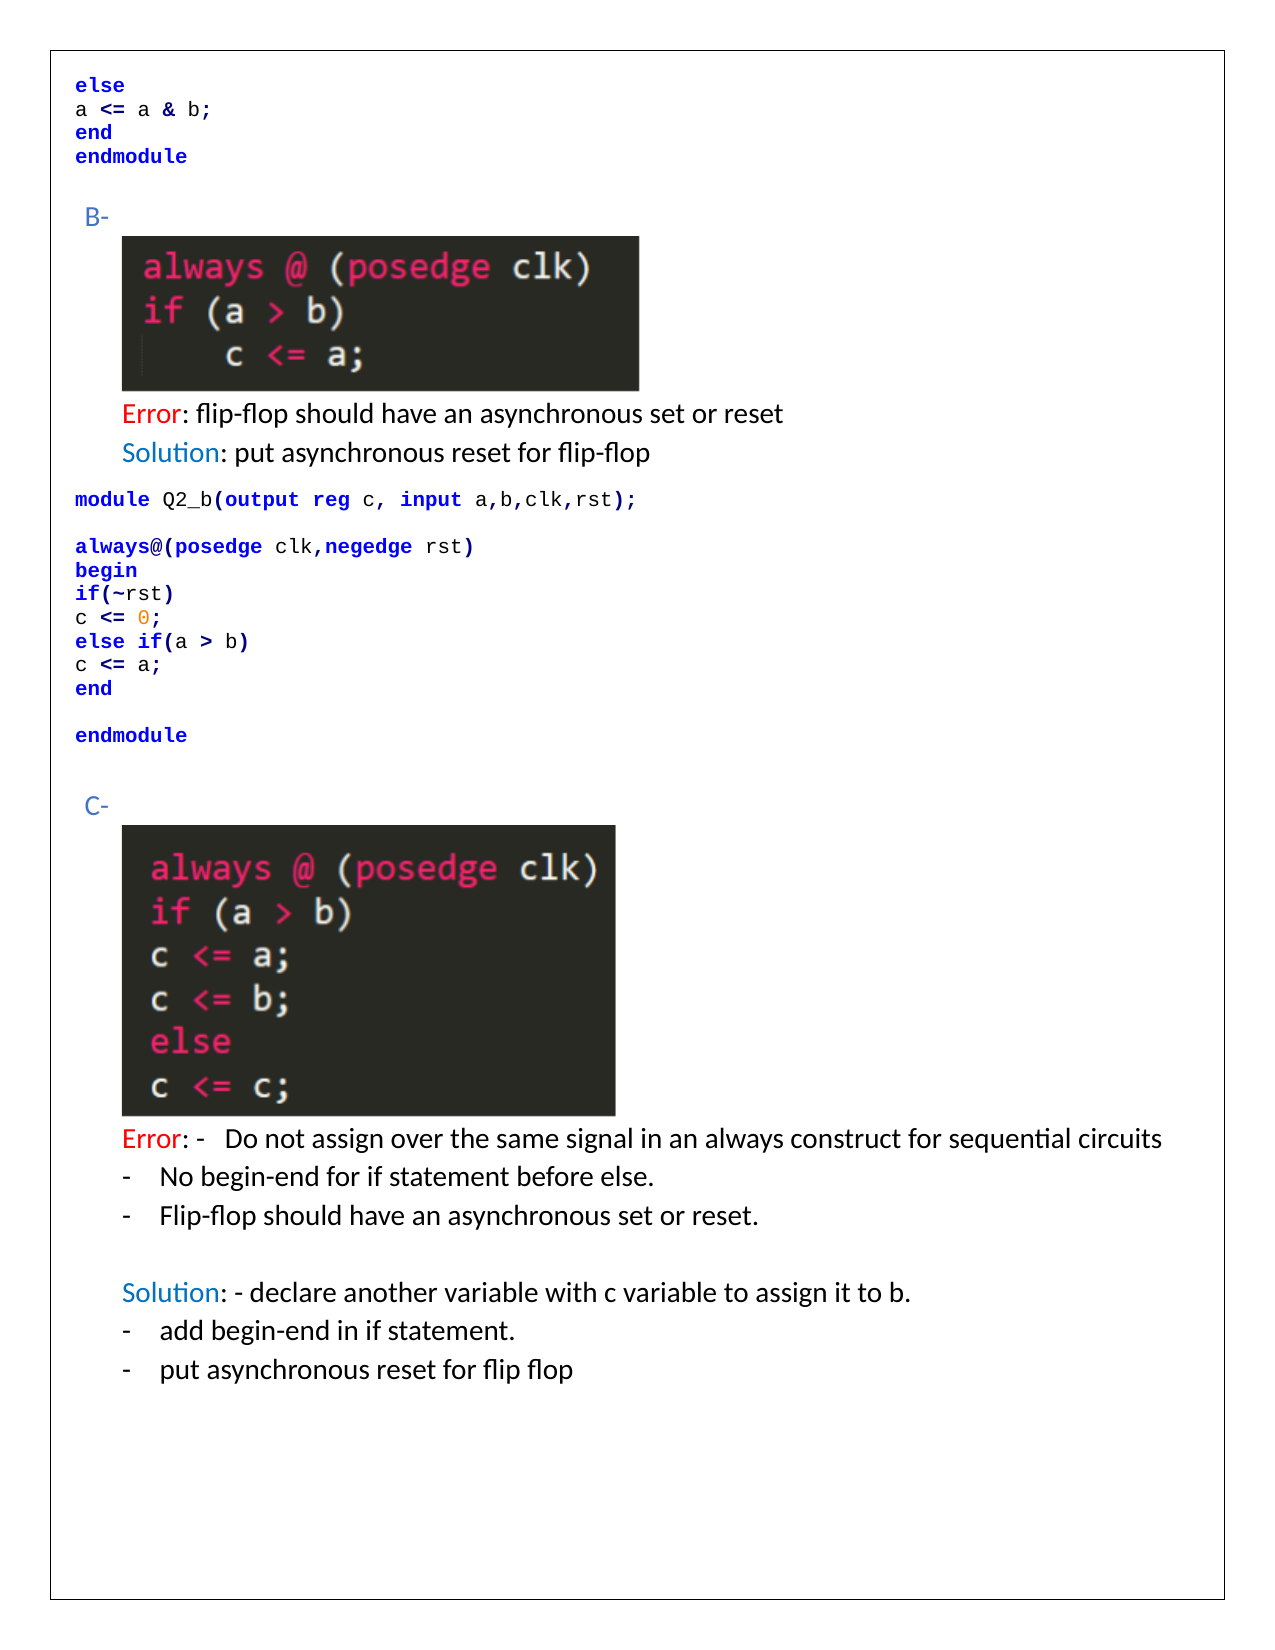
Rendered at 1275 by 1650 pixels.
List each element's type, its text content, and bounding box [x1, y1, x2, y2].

text else [75, 75, 1200, 99]
text end [75, 678, 1200, 702]
list Solution: - declare another variable with c variable to assign it to b. [122, 1274, 1200, 1309]
list Error: - Do not assign over the same signal in an always construct for sequential circuits [122, 1120, 1200, 1156]
text else if(a > b) [75, 631, 1200, 654]
text begin [75, 560, 1200, 583]
text endmodule [75, 146, 1200, 169]
text c <= 0; [75, 607, 1200, 631]
list No begin-end for if statement before else. [122, 1158, 1200, 1194]
text always@(posedge clk,negedge rst) [75, 536, 1200, 560]
list Flip-flop should have an asynchronous set or reset. [122, 1197, 1200, 1233]
text module Q2_b(output reg c, input a,b,clk,rst); [75, 489, 1200, 512]
text c <= a; [75, 654, 1200, 678]
list Error: flip-flop should have an asynchronous set or reset [122, 395, 1200, 431]
list Solution: put asynchronous reset for flip-flop [122, 434, 1200, 469]
text end [75, 122, 1200, 146]
text if(~rst) [75, 583, 1200, 607]
list add begin-end in if statement. [122, 1312, 1200, 1348]
picture [121, 236, 641, 393]
list put asynchronous reset for flip flop [122, 1351, 1200, 1386]
text a <= a & b; [75, 99, 1200, 122]
picture [121, 825, 619, 1118]
text endmodule [75, 725, 1200, 749]
